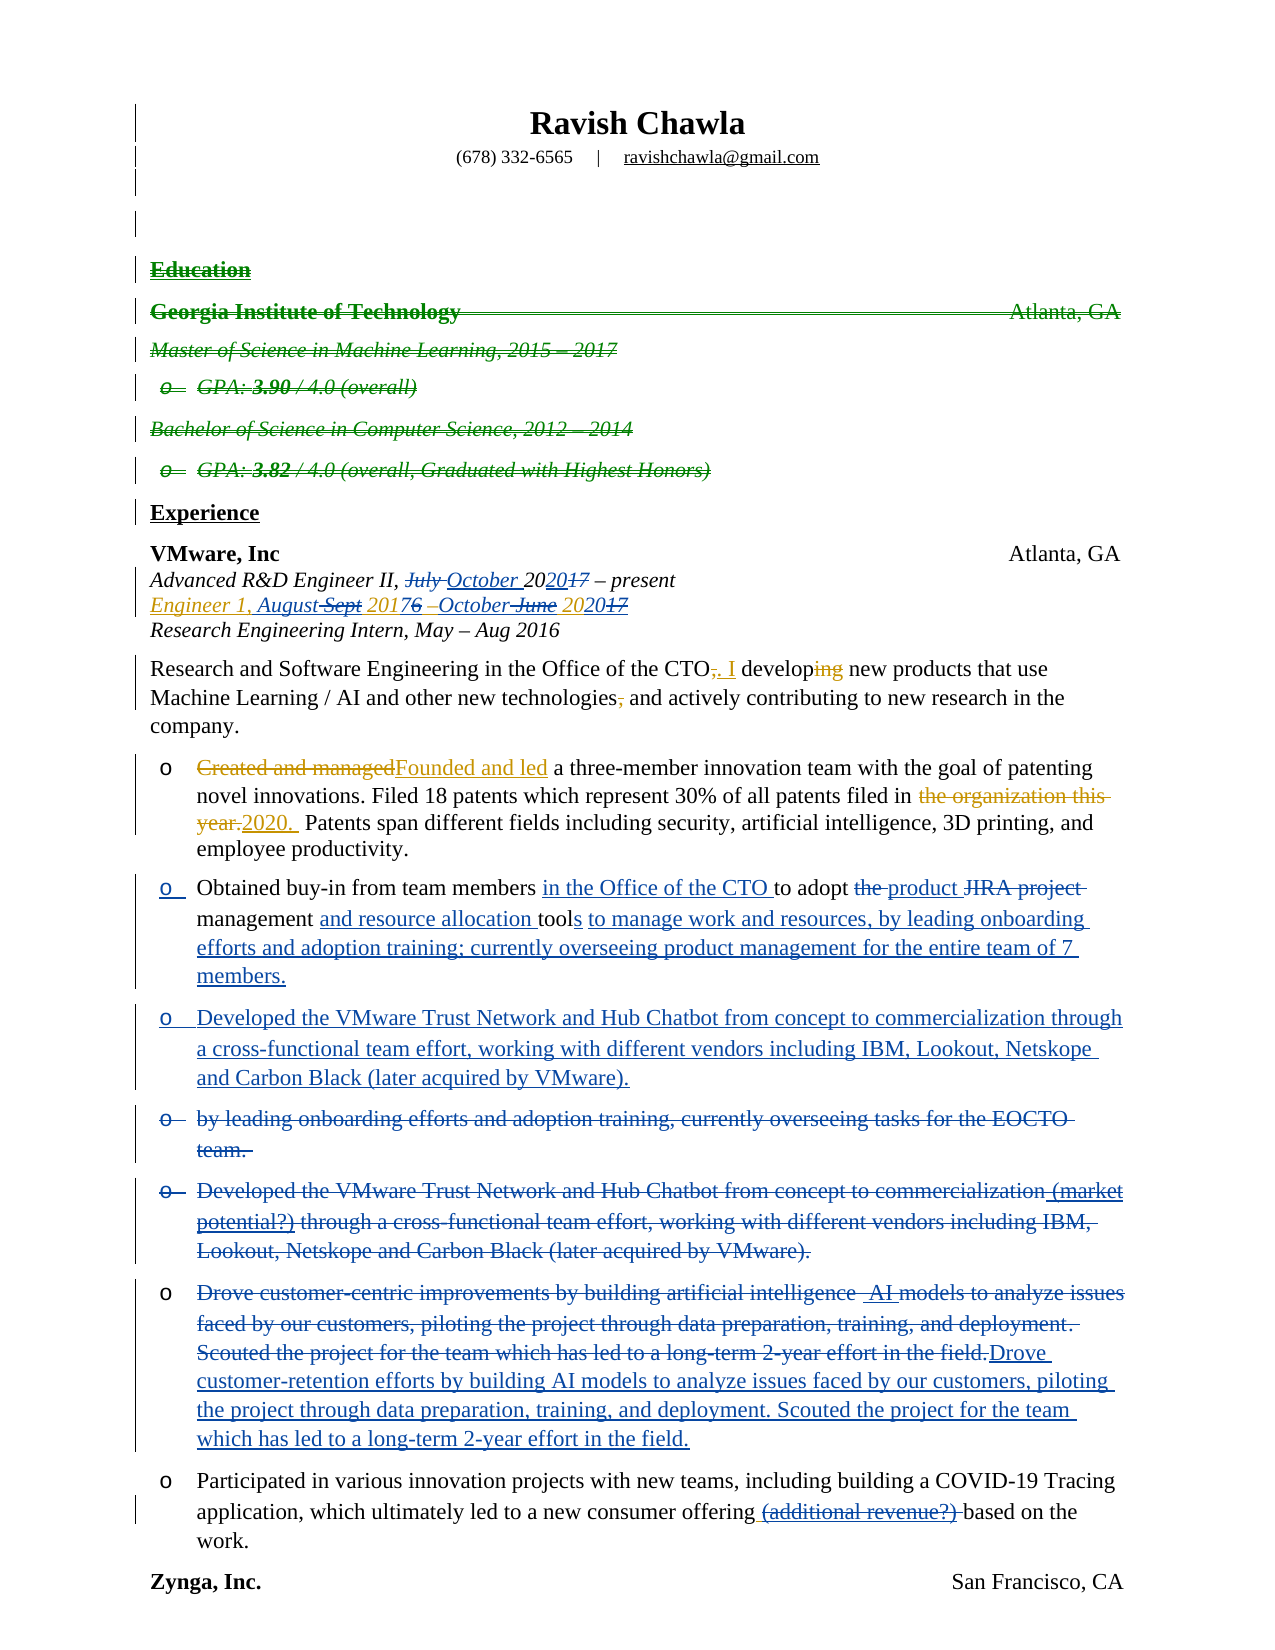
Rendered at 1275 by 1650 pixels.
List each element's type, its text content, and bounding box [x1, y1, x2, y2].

text Experience [150, 499, 1125, 525]
text (678) 332-6565 | ravishchawla@gmail.com [150, 146, 1125, 167]
list Obtained buy-in from team members to adopt management tool [159, 874, 1125, 989]
text Ravish Chawla [150, 103, 1125, 142]
text Advanced R&D Engineer II, 20 – present [150, 567, 1125, 617]
text Research Engineering Intern, May – Aug 2016 [150, 617, 1125, 642]
text Zynga, Inc. San Francisco, CA [150, 1568, 1125, 1594]
list a three-member innovation team with the goal of patenting novel innovations. Filed 18 patents which represent 30% of all patents filed in Patents span different fields including security, artificial intelligence, 3D printing, and employee productivity. [159, 754, 1125, 861]
list Participated in various innovation projects with new teams, including building a COVID-19 Tracing application, which ultimately led to a new consumer offeringbased on the work. [159, 1467, 1125, 1553]
text VMware, Inc Atlanta, GA [150, 540, 1125, 567]
text Research and Software Engineering in the Office of the CTO develop new products that use Machine Learning / AI and other new technologies and actively contributing to new research in the company. [150, 655, 1125, 739]
